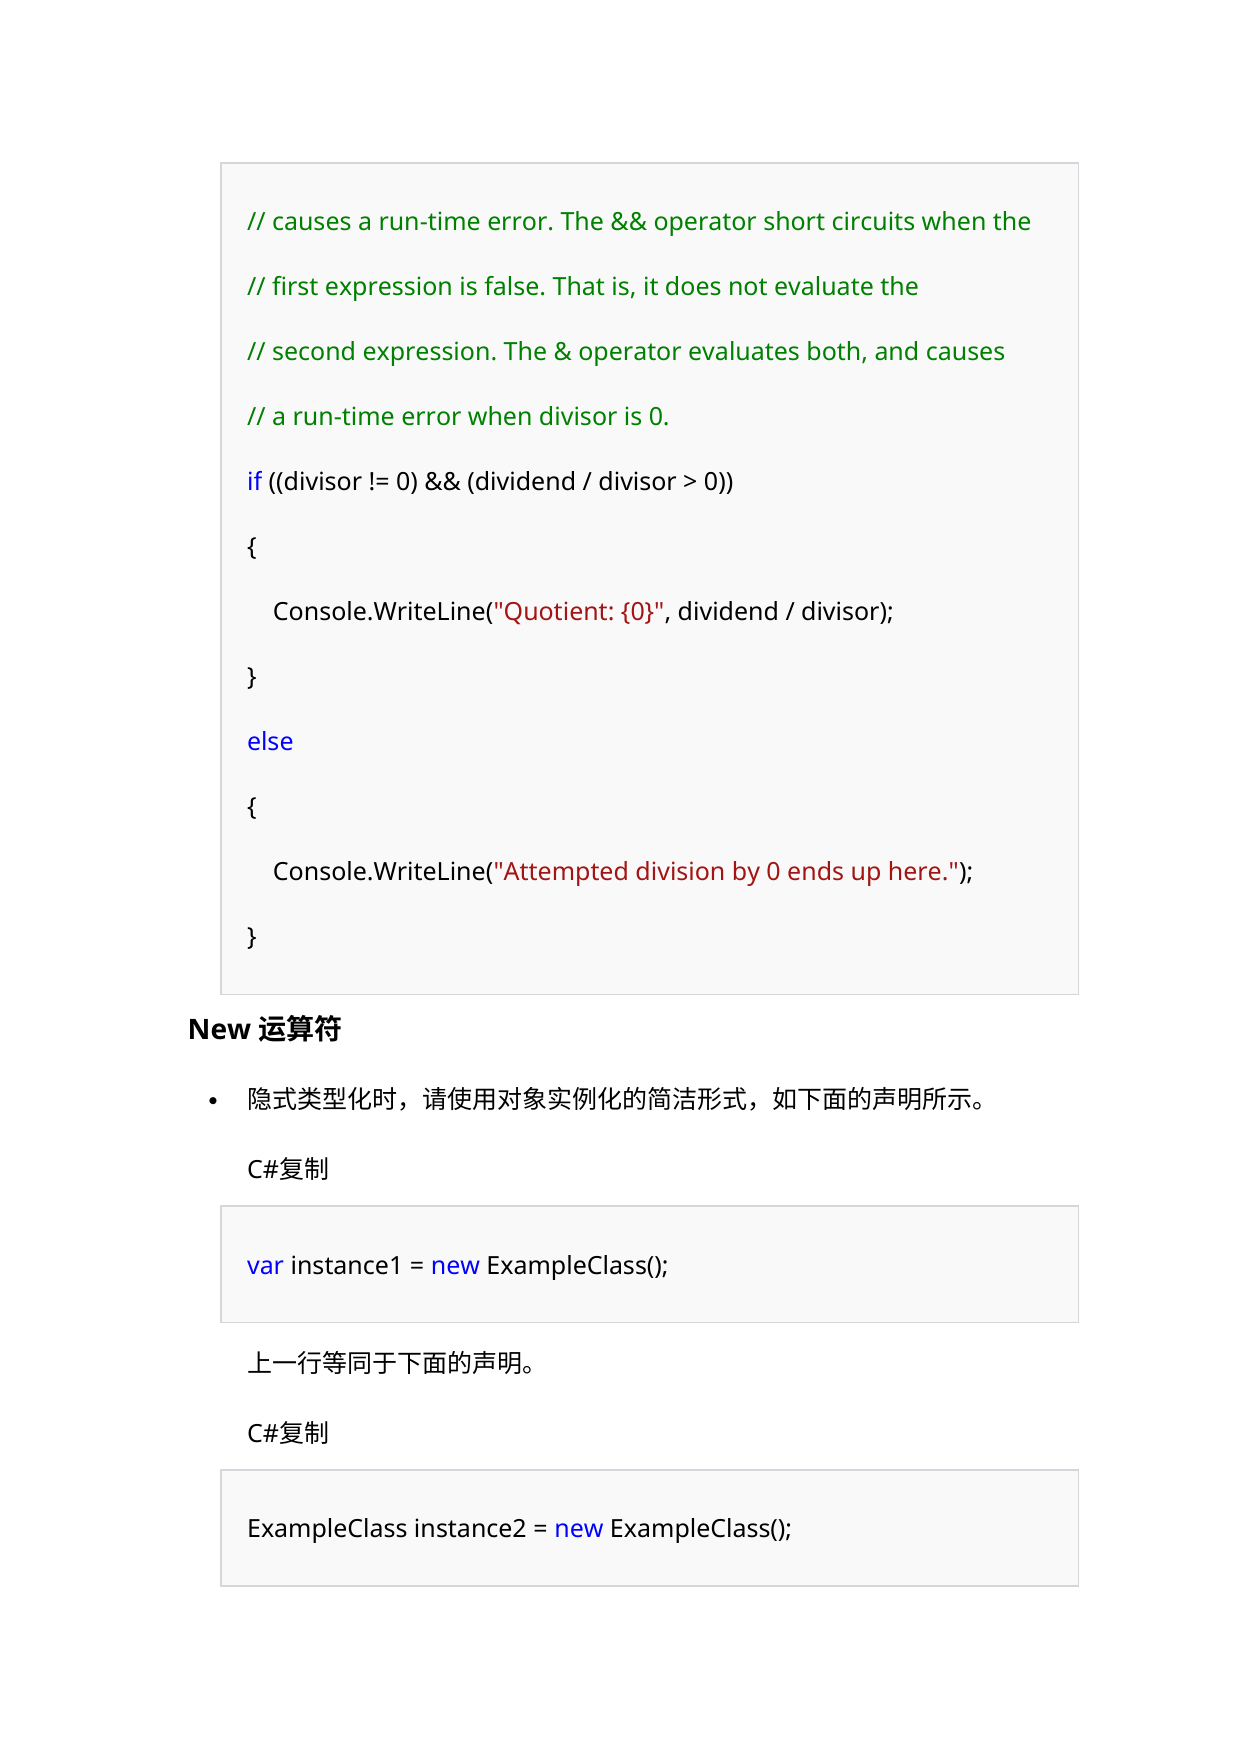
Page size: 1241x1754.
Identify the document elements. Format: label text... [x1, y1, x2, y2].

text // a run-time error when divisor is 0. [222, 357, 1078, 422]
text C#复制 [247, 1399, 1053, 1464]
text if ((divisor != 0) && (dividend / divisor > 0)) [222, 422, 1078, 487]
text var instance1 = new ExampleClass(); [222, 1207, 1078, 1322]
text Console.WriteLine("Quotient: {0}", dividend / divisor); [222, 552, 1078, 617]
text Console.WriteLine("Attempted division by 0 ends up here."); [222, 812, 1078, 877]
text { [222, 487, 1078, 552]
text C#复制 [247, 1135, 1053, 1200]
text } [222, 877, 1078, 994]
text // first expression is false. That is, it does not evaluate the [222, 227, 1078, 292]
text New 运算符 [187, 995, 1053, 1060]
text 上一行等同于下面的声明。 [247, 1329, 1053, 1394]
text { [222, 747, 1078, 812]
text ExampleClass instance2 = new ExampleClass(); [222, 1471, 1078, 1585]
list 隐式类型化时，请使用对象实例化的简洁形式，如下面的声明所示。 [209, 1065, 1053, 1130]
text else [222, 682, 1078, 747]
text // second expression. The & operator evaluates both, and causes [222, 292, 1078, 357]
text // causes a run-time error. The && operator short circuits when the [222, 164, 1078, 227]
text } [222, 617, 1078, 682]
